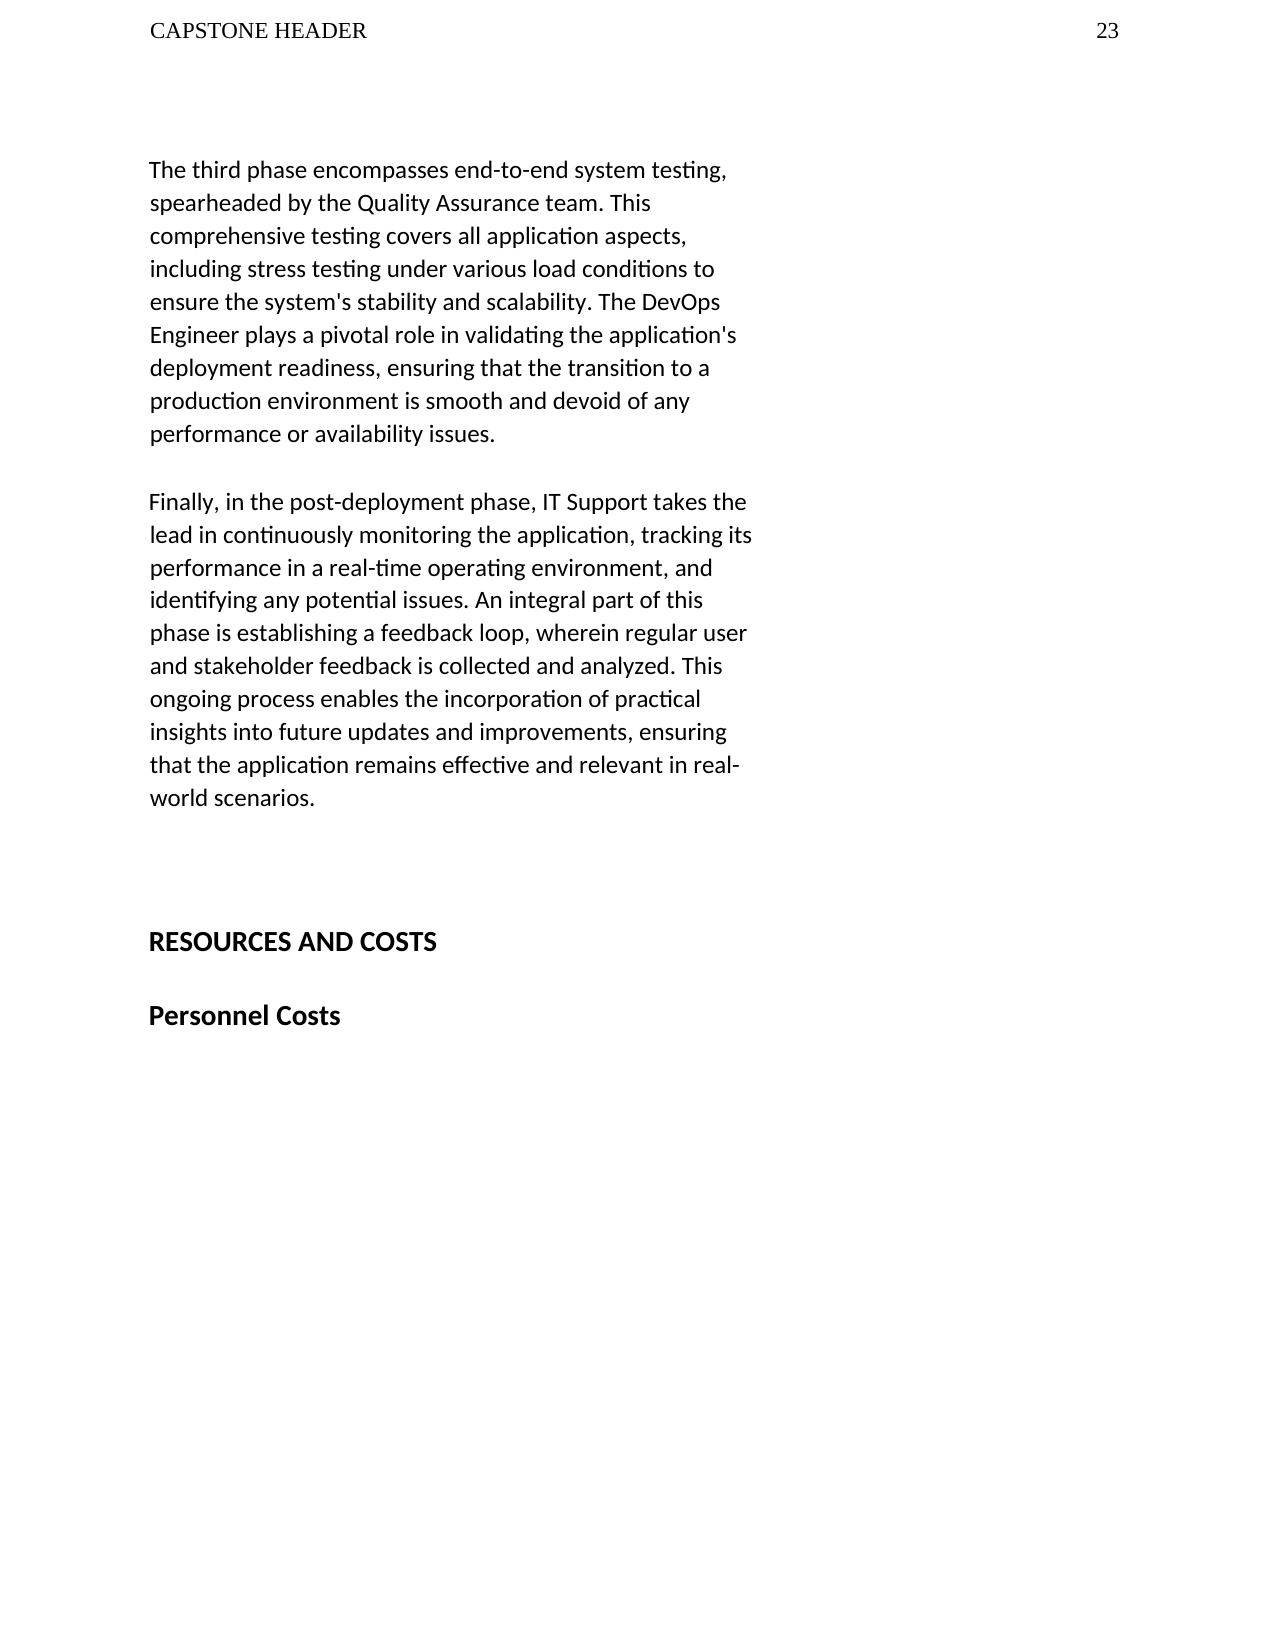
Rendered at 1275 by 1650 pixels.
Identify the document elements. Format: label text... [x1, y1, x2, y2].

subtitle RESOURCES AND COSTS [148, 923, 757, 959]
subtitle The third phase encompasses end-to-end system testing, spearheaded by the Quality Assurance team. This comprehensive testing covers all application aspects, including stress testing under various load conditions to ensure the system's stability and scalability. The DevOps Engineer plays a pivotal role in validating the application's deployment readiness, ensuring that the transition to a production environment is smooth and devoid of any performance or availability issues. [148, 155, 757, 448]
subtitle Finally, in the post-deployment phase, IT Support takes the lead in continuously monitoring the application, tracking its performance in a real-time operating environment, and identifying any potential issues. An integral part of this phase is establishing a feedback loop, wherein regular user and stakeholder feedback is collected and analyzed. This ongoing process enables the incorporation of practical insights into future updates and improvements, ensuring that the application remains effective and relevant in real-world scenarios. [148, 486, 757, 813]
subtitle Personnel Costs [148, 997, 757, 1033]
